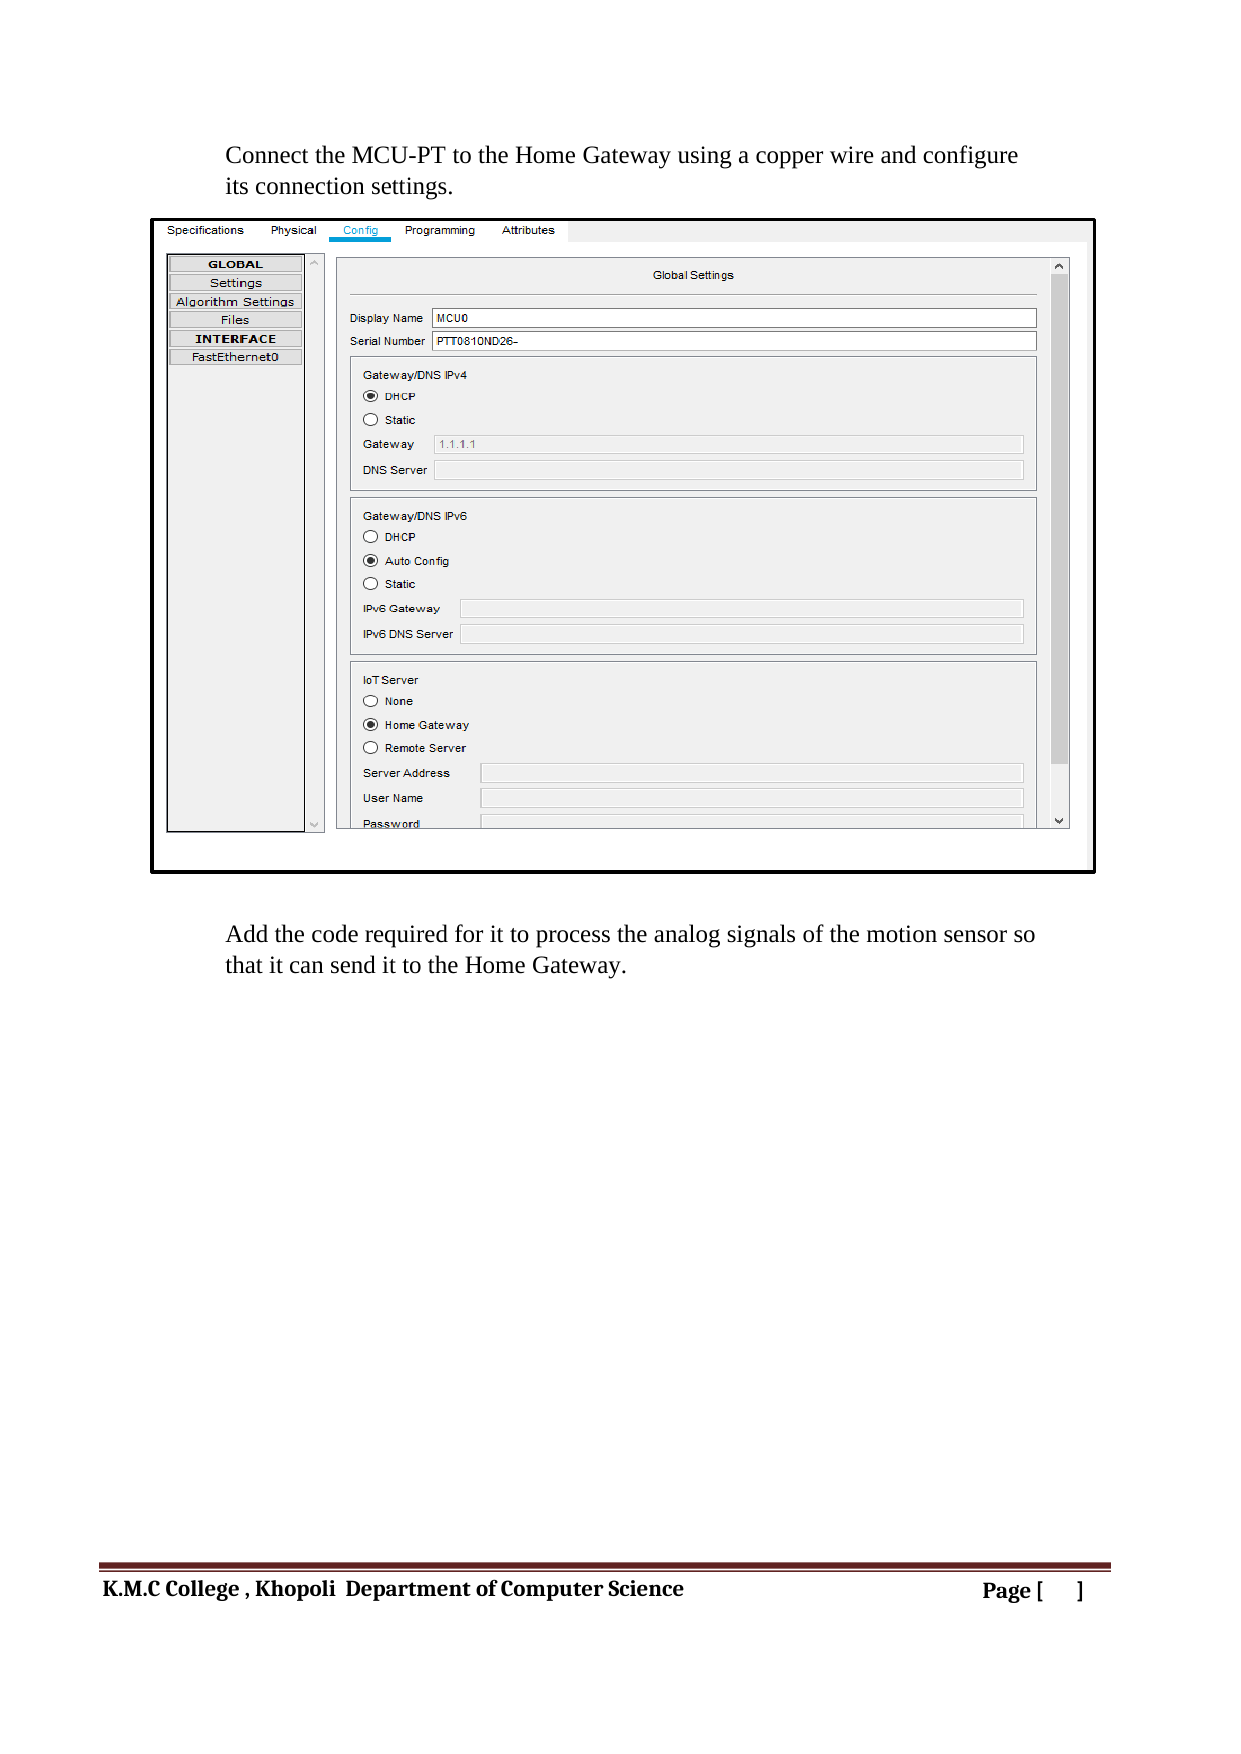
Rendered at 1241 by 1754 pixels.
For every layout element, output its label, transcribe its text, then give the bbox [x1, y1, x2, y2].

text Connect the MCU-PT to the Home Gateway using a copper wire and configure its connection settings. [225, 140, 1047, 200]
picture [154, 221, 1093, 870]
text Add the code required for it to process the analog signals of the motion sensor so that it can send it to the Home Gateway. [225, 919, 1078, 979]
